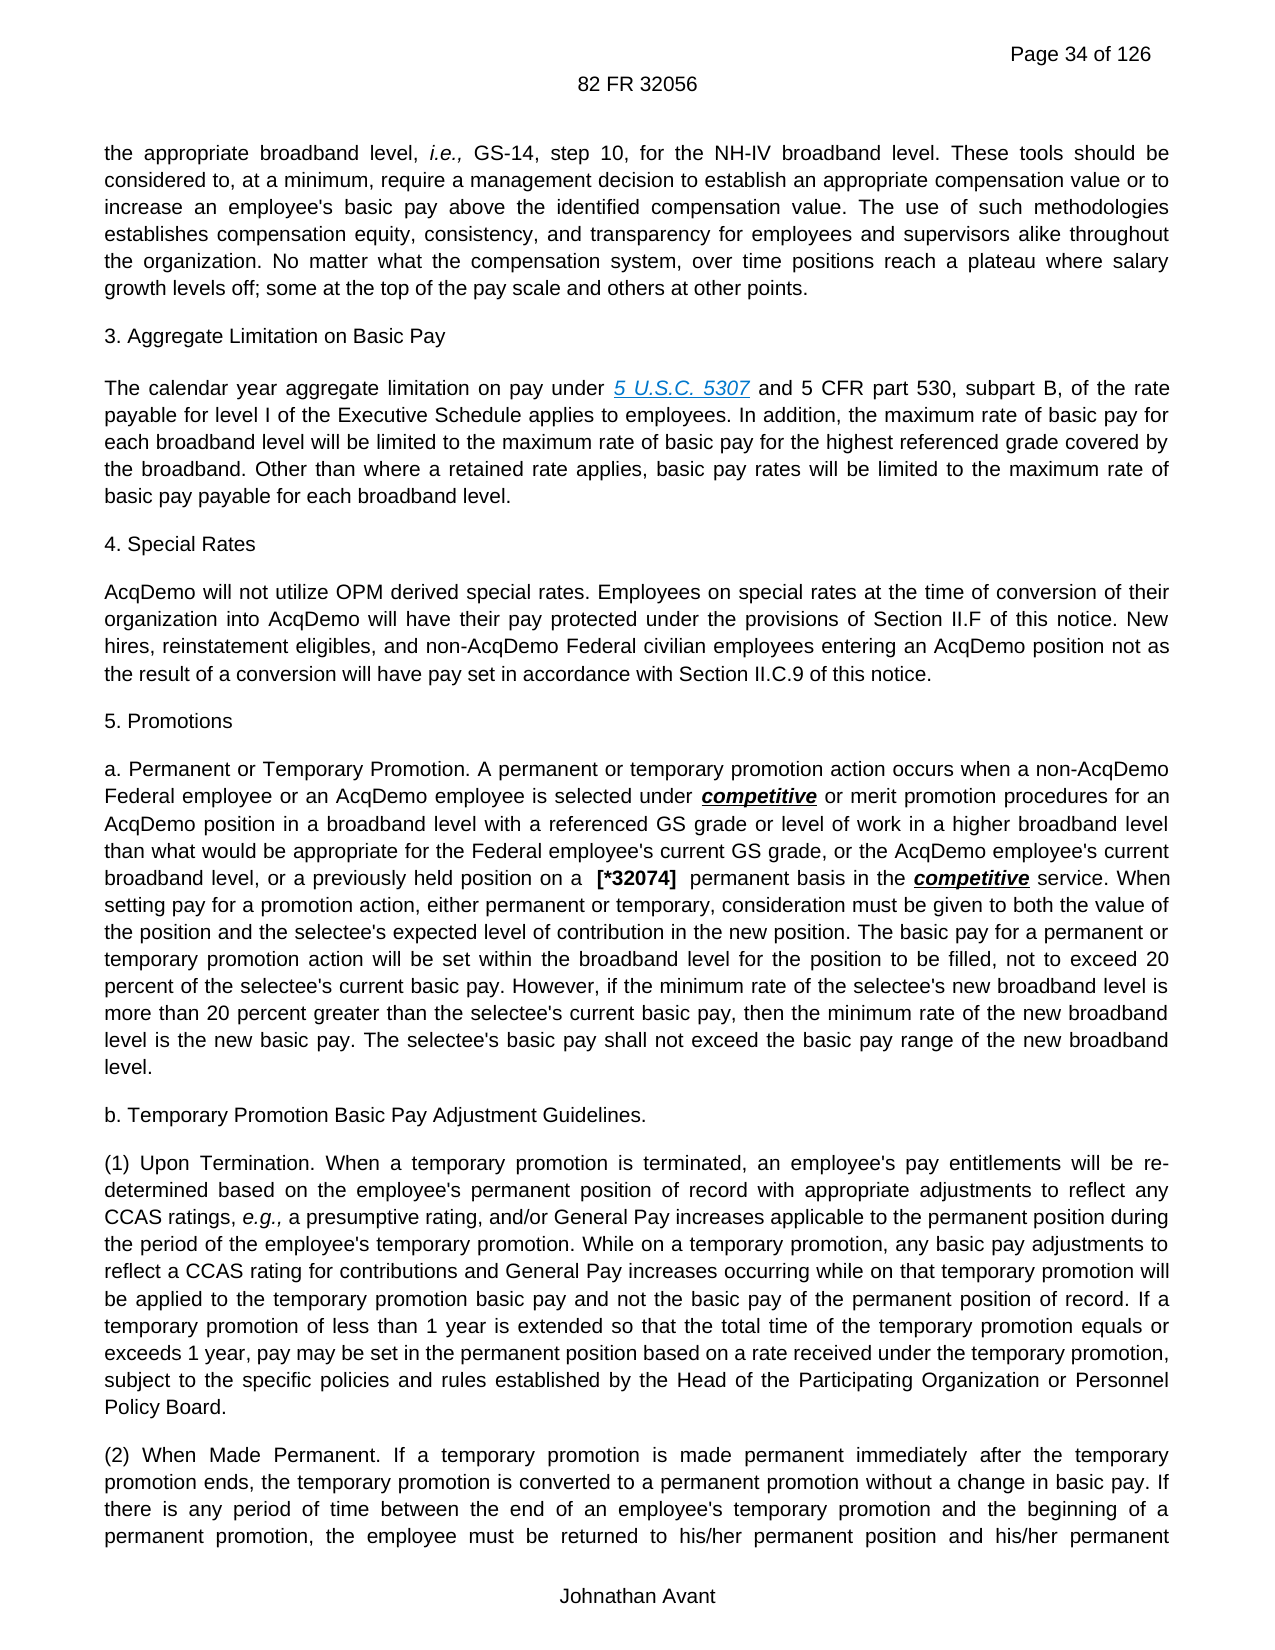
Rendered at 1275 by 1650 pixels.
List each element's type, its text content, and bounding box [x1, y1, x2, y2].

text 3. Aggregate Limitation on Basic Pay [104, 321, 1171, 348]
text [104, 137, 1171, 300]
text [104, 1439, 1171, 1548]
text AcqDemo will not utilize OPM derived special rates. Employees on special rates at the time of conversion of their organization into AcqDemo will have their pay protected under the provisions of Section II.F of this notice. New hires, reinstatement eligibles, and non-AcqDemo Federal civilian employees entering an AcqDemo position not as the result of a conversion will have pay set in accordance with Section II.C.9 of this notice. [104, 577, 1171, 685]
text The calendar year aggregate limitation on pay under 5 U.S.C. 5307 and 5 CFR part 530, subpart B, of the rate payable for level I of the Executive Schedule applies to employees. In addition, the maximum rate of basic pay for each broadband level will be limited to the maximum rate of basic pay for the highest referenced grade covered by the broadband. Other than where a retained rate applies, basic pay rates will be limited to the maximum rate of basic pay payable for each broadband level. [104, 373, 1171, 508]
text (1) Upon Termination. When a temporary promotion is terminated, an employee's pay entitlements will be re-determined based on the employee's permanent position of record with appropriate adjustments to reflect any CCAS ratings, e.g., a presumptive rating, and/or General Pay increases applicable to the permanent position during the period of the employee's temporary promotion. While on a temporary promotion, any basic pay adjustments to reflect a CCAS rating for contributions and General Pay increases occurring while on that temporary promotion will be applied to the temporary promotion basic pay and not the basic pay of the permanent position of record. If a temporary promotion of less than 1 year is extended so that the total time of the temporary promotion equals or exceeds 1 year, pay may be set in the permanent position based on a rate received under the temporary promotion, subject to the specific policies and rules established by the Head of the Participating Organization or Personnel Policy Board. [104, 1148, 1171, 1419]
text 4. Special Rates [104, 529, 1171, 556]
text 5. Promotions [104, 706, 1171, 733]
text a. Permanent or Temporary Promotion. A permanent or temporary promotion action occurs when a non-AcqDemo Federal employee or an AcqDemo employee is selected under competitive or merit promotion procedures for an AcqDemo position in a broadband level with a referenced GS grade or level of work in a higher broadband level than what would be appropriate for the Federal employee's current GS grade, or the AcqDemo employee's current broadband level, or a previously held position on a [*32074] permanent basis in the competitive service. When setting pay for a promotion action, either permanent or temporary, consideration must be given to both the value of the position and the selectee's expected level of contribution in the new position. The basic pay for a permanent or temporary promotion action will be set within the broadband level for the position to be filled, not to exceed 20 percent of the selectee's current basic pay. However, if the minimum rate of the selectee's new broadband level is more than 20 percent greater than the selectee's current basic pay, then the minimum rate of the new broadband level is the new basic pay. The selectee's basic pay shall not exceed the basic pay range of the new broadband level. [104, 754, 1171, 1079]
text b. Temporary Promotion Basic Pay Adjustment Guidelines. [104, 1100, 1171, 1127]
